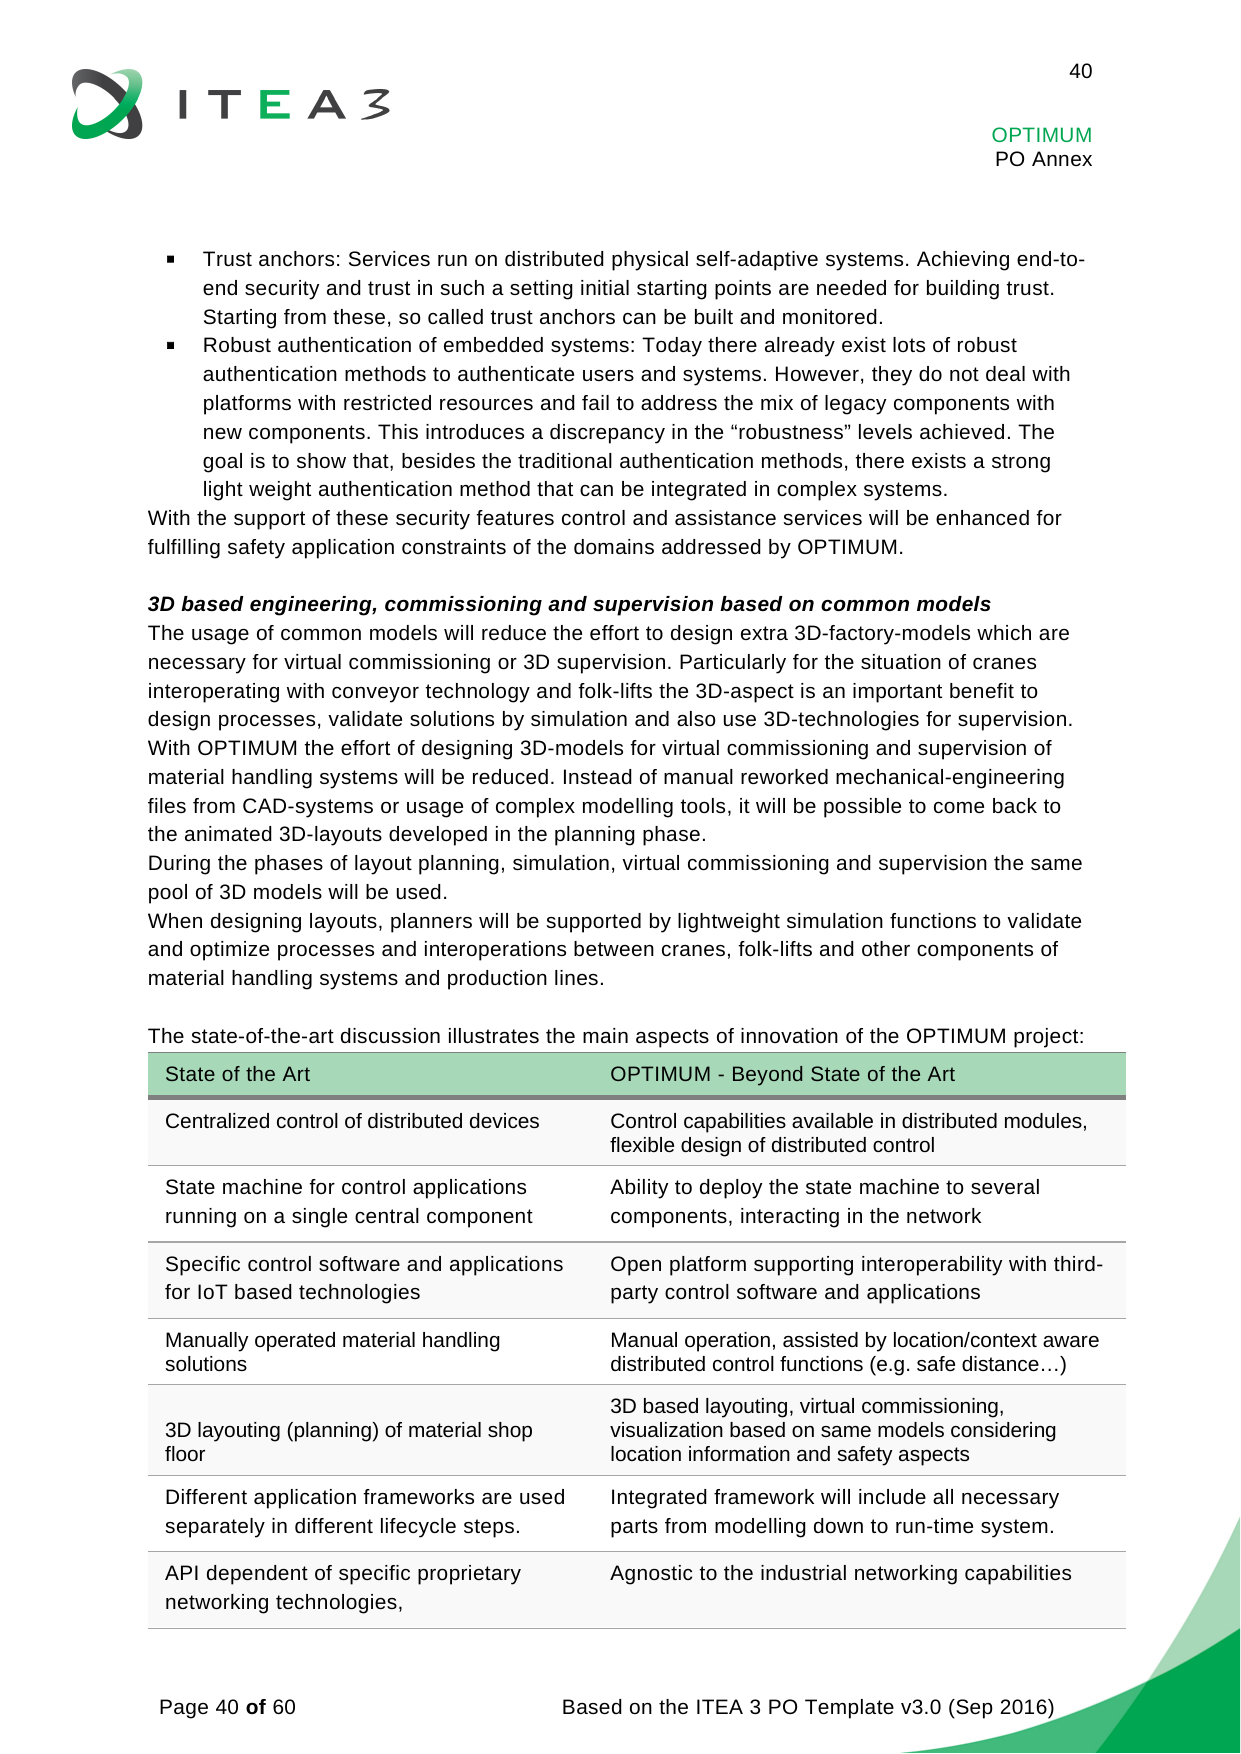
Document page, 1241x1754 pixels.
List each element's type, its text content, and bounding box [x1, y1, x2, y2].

table_cell Different application frameworks are used separately in different lifecycle steps. [148, 1476, 593, 1551]
table_cell State machine for control applications running on a single central component [148, 1166, 593, 1241]
table_cell 3D layouting (planning) of material shop floor [148, 1385, 593, 1475]
text With the support of these security features control and assistance services will be enhanced for fulfilling safety application constraints of the domains addressed by OPTIMUM. [148, 506, 1092, 559]
text 3D based engineering, commissioning and supervision based on common models [148, 592, 1092, 616]
table_cell 3D based layouting, virtual commissioning, visualization based on same models considering location information and safety aspects [593, 1385, 1126, 1475]
table_cell Specific control software and applications for IoT based technologies [148, 1243, 593, 1318]
table_header OPTIMUM - Beyond State of the Art [593, 1053, 1126, 1095]
table_cell Manually operated material handling solutions [148, 1319, 593, 1384]
table_cell API dependent of specific proprietary networking technologies, [148, 1552, 593, 1627]
table_cell Agnostic to the industrial networking capabilities [593, 1552, 1126, 1627]
picture [0, 0, 442, 198]
table_cell Centralized control of distributed devices [148, 1100, 593, 1165]
text Trust anchors: Services run on distributed physical self-adaptive systems. Achieving end-to-end security and trust in such a setting initial starting points are needed for building trust. Starting from these, so called trust anchors can be built and monitored. [165, 247, 1092, 328]
text With OPTIMUM the effort of designing 3D-models for virtual commissioning and supervision of material handling systems will be reduced. Instead of manual reworked mechanical-engineering files from CAD-systems or usage of complex modelling tools, it will be possible to come back to the animated 3D-layouts developed in the planning phase. [148, 736, 1092, 846]
text The state-of-the-art discussion illustrates the main aspects of innovation of the OPTIMUM project: [148, 1023, 1092, 1047]
table_cell Control capabilities available in distributed modules, flexible design of distributed control [593, 1100, 1126, 1165]
table_header State of the Art [148, 1053, 593, 1095]
table_cell Ability to deploy the state machine to several components, interacting in the network [593, 1166, 1126, 1241]
text The usage of common models will reduce the effort to design extra 3D-factory-models which are necessary for virtual commissioning or 3D supervision. Particularly for the situation of cranes interoperating with conveyor technology and folk-lifts the 3D-aspect is an important benefit to design processes, validate solutions by simulation and also use 3D-technologies for supervision. [148, 621, 1092, 731]
text When designing layouts, planners will be supported by lightweight simulation functions to validate and optimize processes and interoperations between cranes, folk-lifts and other components of material handling systems and production lines. [148, 908, 1092, 990]
table_cell Manual operation, assisted by location/context aware distributed control functions (e.g. safe distance…) [593, 1319, 1126, 1384]
text Robust authentication of embedded systems: Today there already exist lots of robust authentication methods to authenticate users and systems. However, they do not deal with platforms with restricted resources and fail to address the mix of legacy components with new components. This introduces a discrepancy in the “robustness” levels achieved. The goal is to show that, besides the traditional authentication methods, there exists a strong light weight authentication method that can be integrated in complex systems. [165, 333, 1092, 501]
text During the phases of layout planning, simulation, virtual commissioning and supervision the same pool of 3D models will be used. [148, 851, 1092, 904]
picture [810, 1484, 1241, 1753]
table_cell Open platform supporting interoperability with third-party control software and applications [593, 1243, 1126, 1318]
table_cell Integrated framework will include all necessary parts from modelling down to run-time system. [593, 1476, 1126, 1551]
